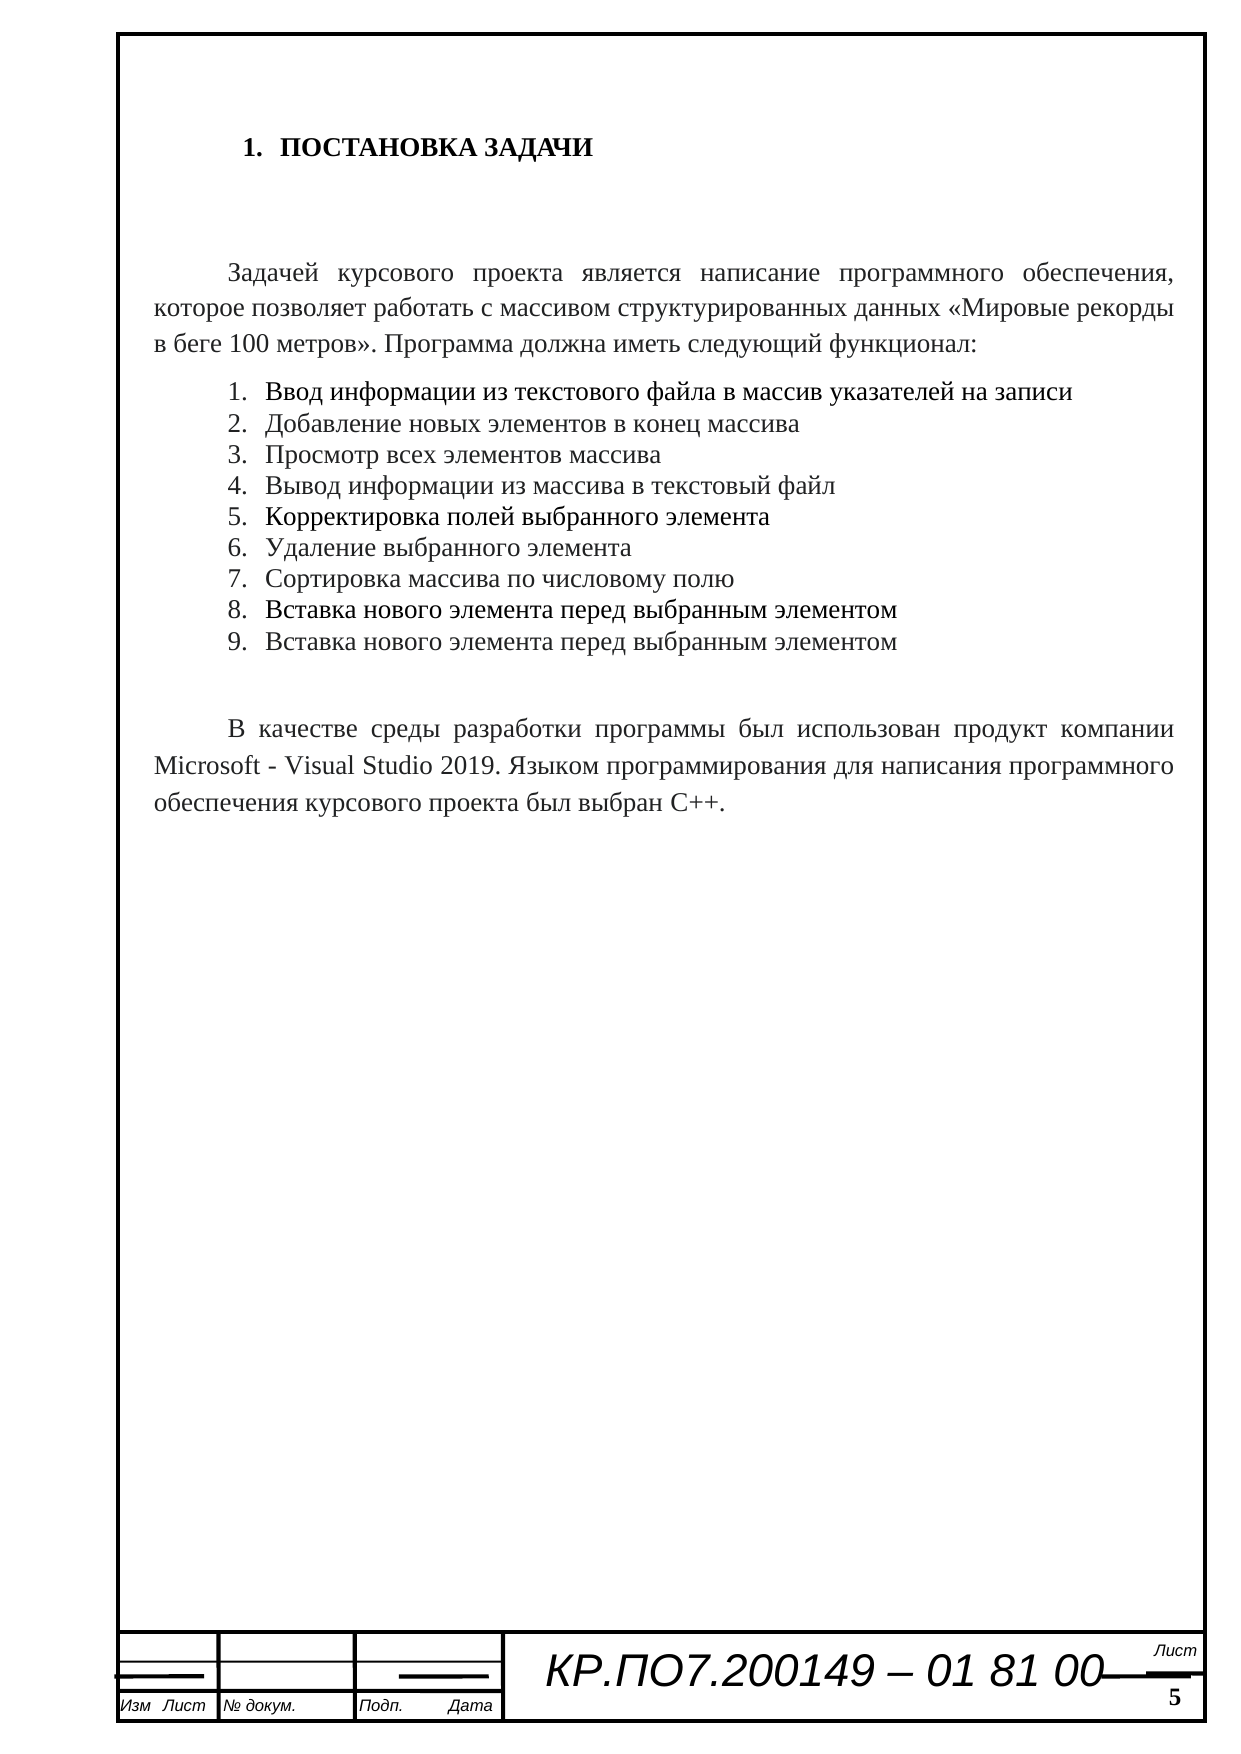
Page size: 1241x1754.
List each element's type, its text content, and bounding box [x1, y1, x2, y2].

list Вставка нового элемента перед выбранным элементом [227, 625, 1175, 656]
list Вывод информации из массива в текстовый файл [227, 469, 1175, 500]
list Ввод информации из текстового файла в массив указателей на записи [227, 376, 1175, 407]
list Корректировка полей выбранного элемента [227, 500, 1175, 531]
list Удаление выбранного элемента [227, 531, 1175, 562]
list Добавление новых элементов в конец массива [227, 407, 1175, 438]
list Вставка нового элемента перед выбранным элементом [227, 593, 1175, 625]
subtitle Постановка задачи [242, 131, 1175, 162]
list Просмотр всех элементов массива [227, 438, 1175, 469]
text Задачей курсового проекта является написание программного обеспечения, которое позволяет работать с массивом структурированных данных «Мировые рекорды в беге 100 метров». Программа должна иметь следующий функционал: [153, 256, 1175, 358]
list Сортировка массива по числовому полю [227, 562, 1175, 593]
text В качестве среды разработки программы был использован продукт компании Microsoft - Visual Studio 2019. Языком программирования для написания программного обеспечения курсового проекта был выбран C++. [153, 712, 1175, 818]
